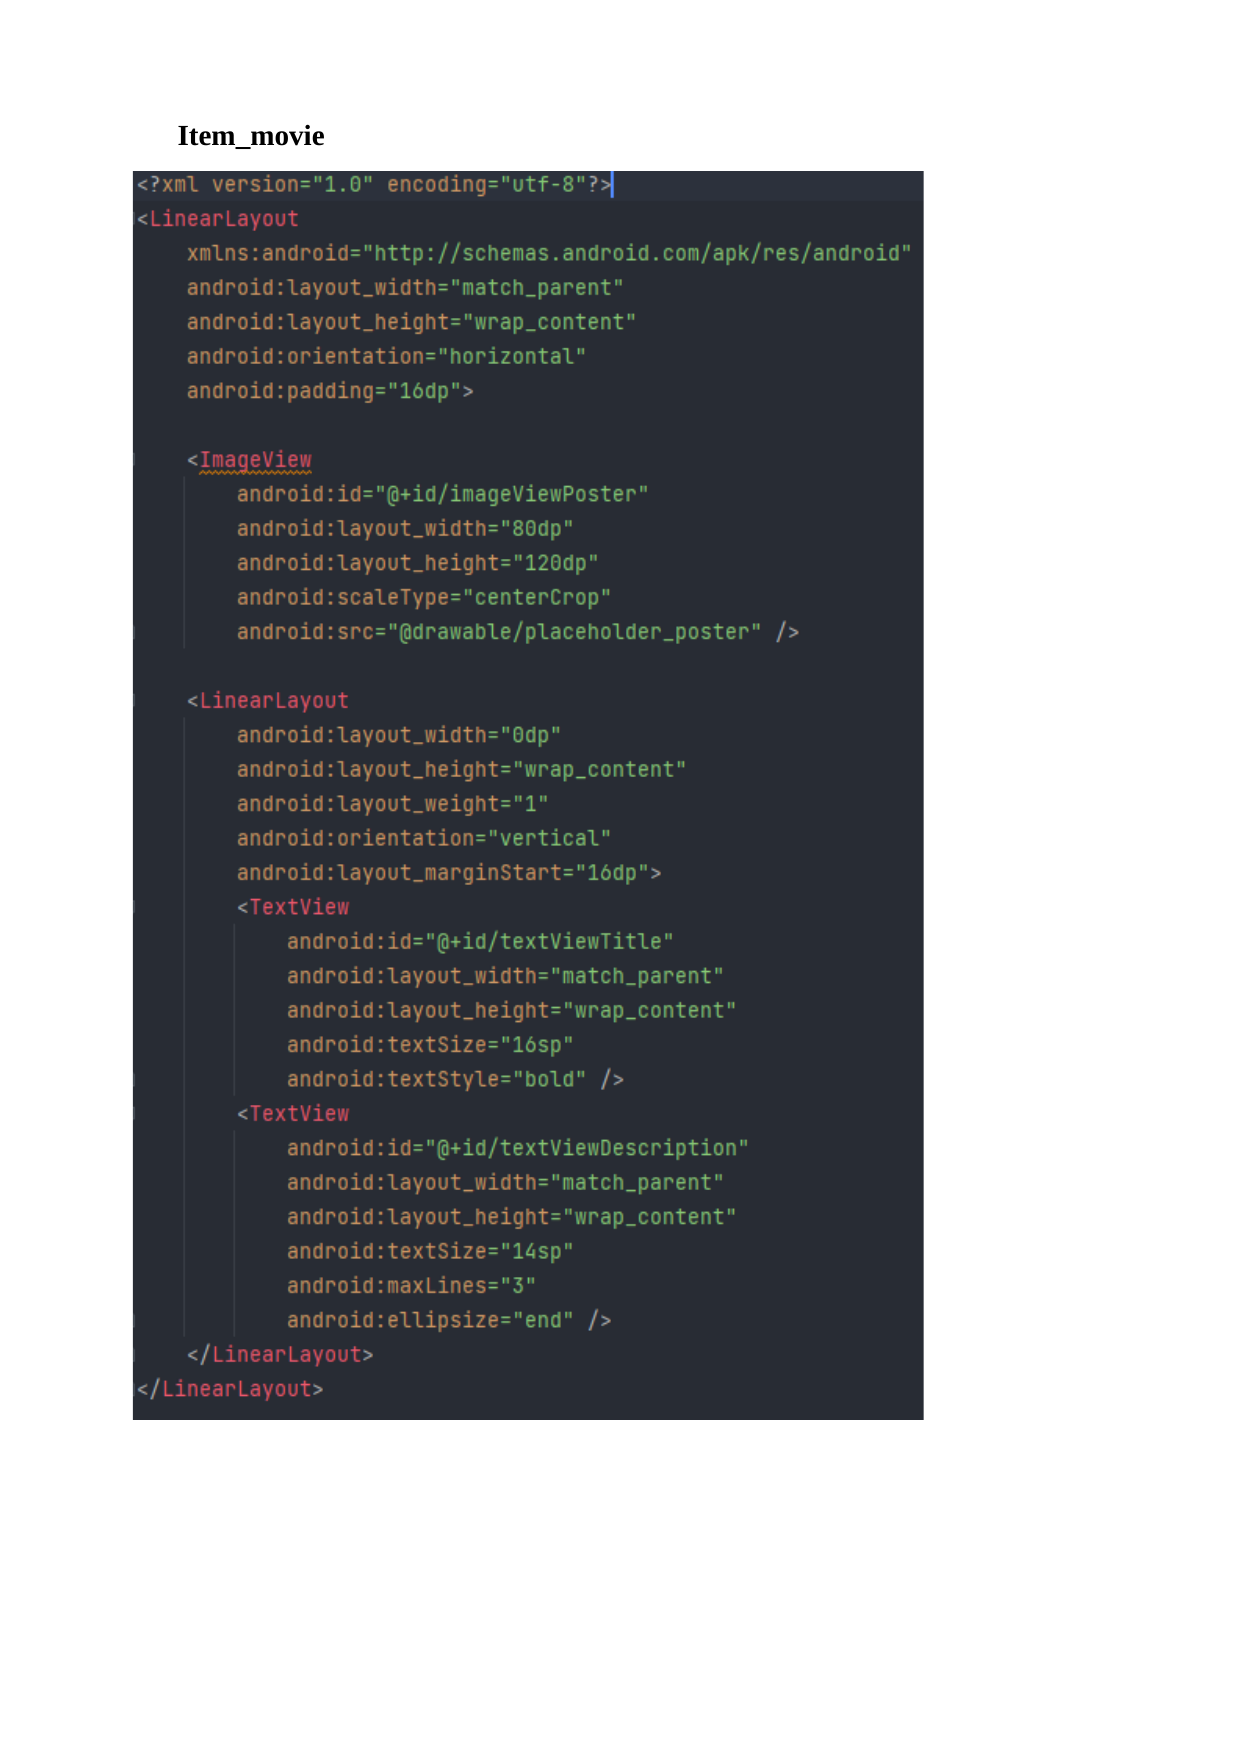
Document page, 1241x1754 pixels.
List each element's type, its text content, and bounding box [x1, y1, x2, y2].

picture [132, 171, 924, 1420]
text Item_movie [177, 118, 1152, 152]
